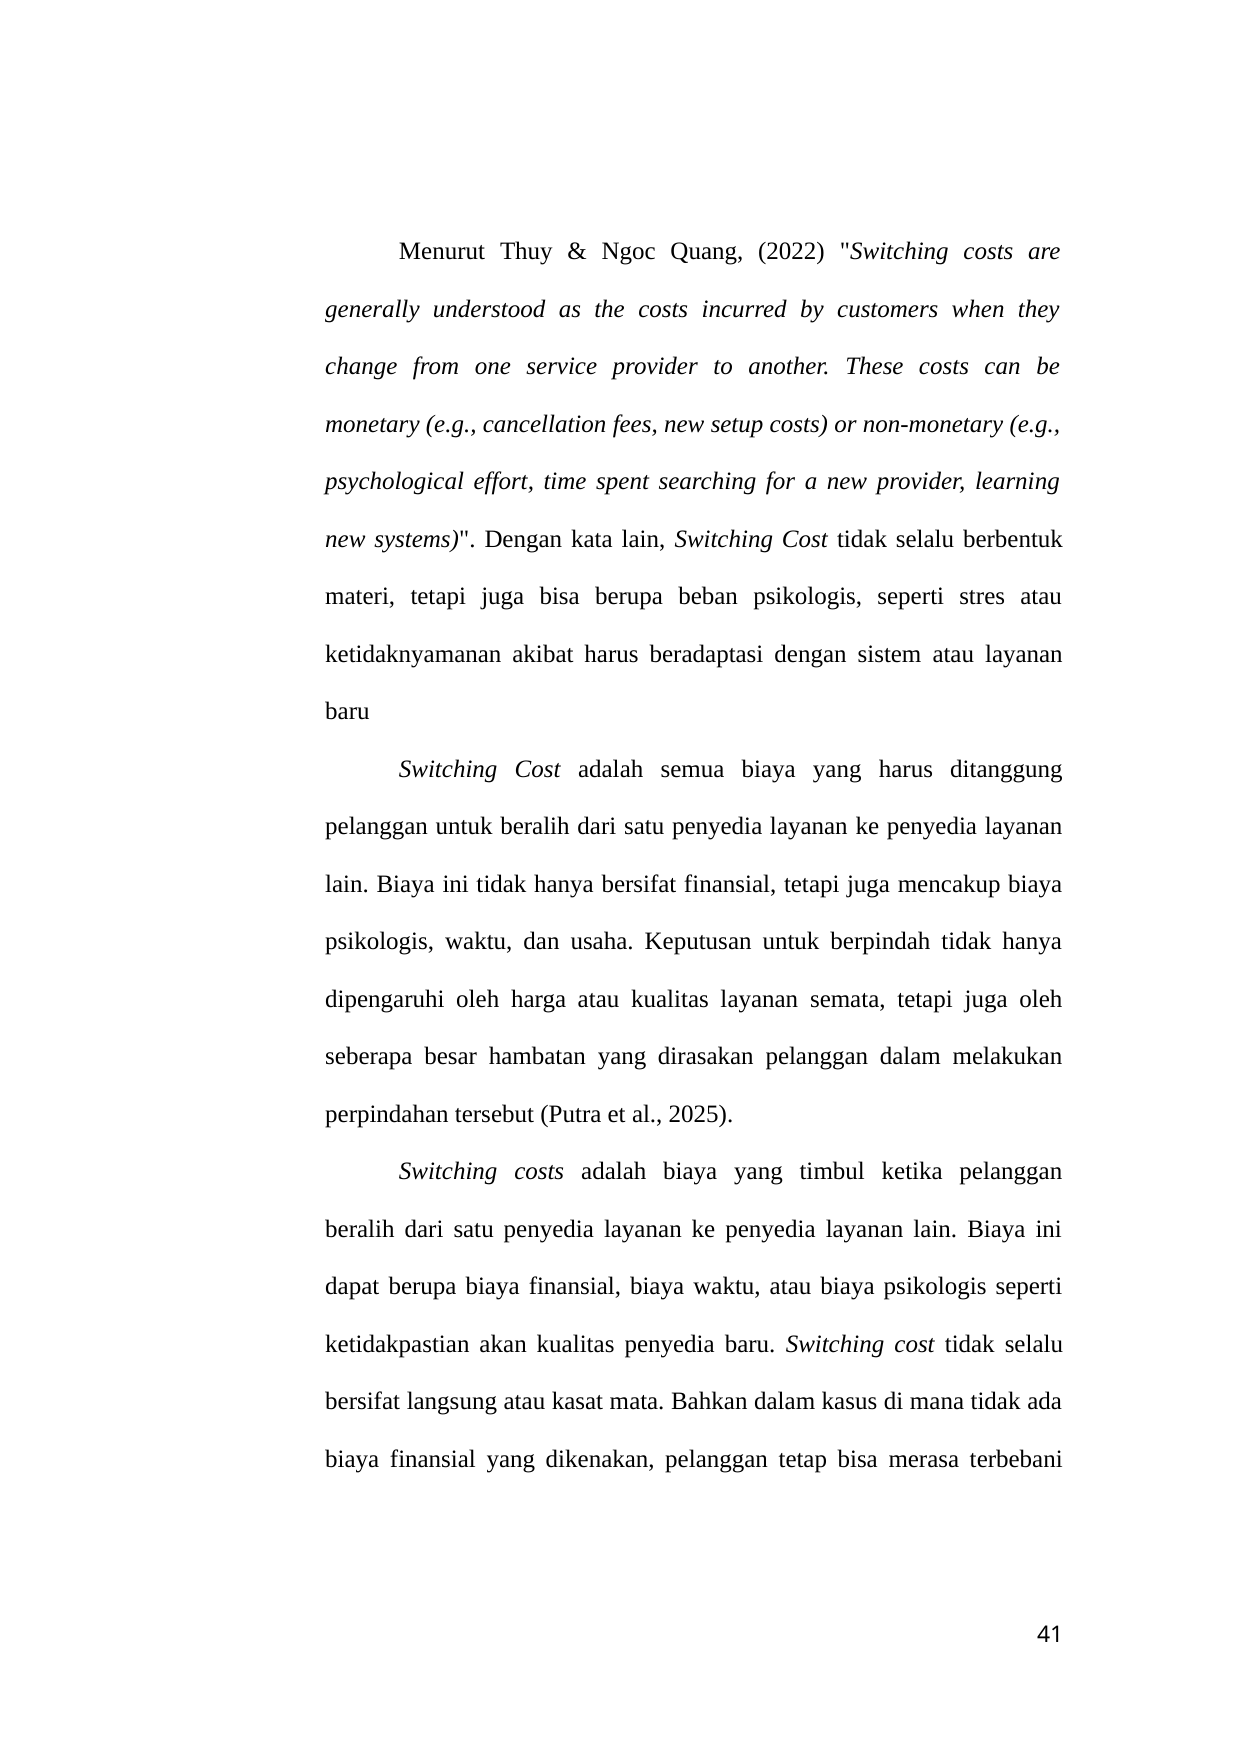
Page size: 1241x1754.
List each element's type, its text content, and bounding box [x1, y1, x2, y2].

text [325, 1156, 1063, 1472]
text Switching Cost adalah semua biaya yang harus ditanggung pelanggan untuk beralih dari satu penyedia layanan ke penyedia layanan lain. Biaya ini tidak hanya bersifat finansial, tetapi juga mencakup biaya psikologis, waktu, dan usaha. Keputusan untuk berpindah tidak hanya dipengaruhi oleh harga atau kualitas layanan semata, tetapi juga oleh seberapa besar hambatan yang dirasakan pelanggan dalam melakukan perpindahan tersebut (Putra et al., 2025). [325, 754, 1063, 1127]
text Menurut Thuy & Ngoc Quang, (2022) "Switching costs are generally understood as the costs incurred by customers when they change from one service provider to another. These costs can be monetary (e.g., cancellation fees, new setup costs) or non-monetary (e.g., psychological effort, time spent searching for a new provider, learning new systems)". Dengan kata lain, Switching Cost tidak selalu berbentuk materi, tetapi juga bisa berupa beban psikologis, seperti stres atau ketidaknyamanan akibat harus beradaptasi dengan sistem atau layanan baru [325, 236, 1063, 725]
